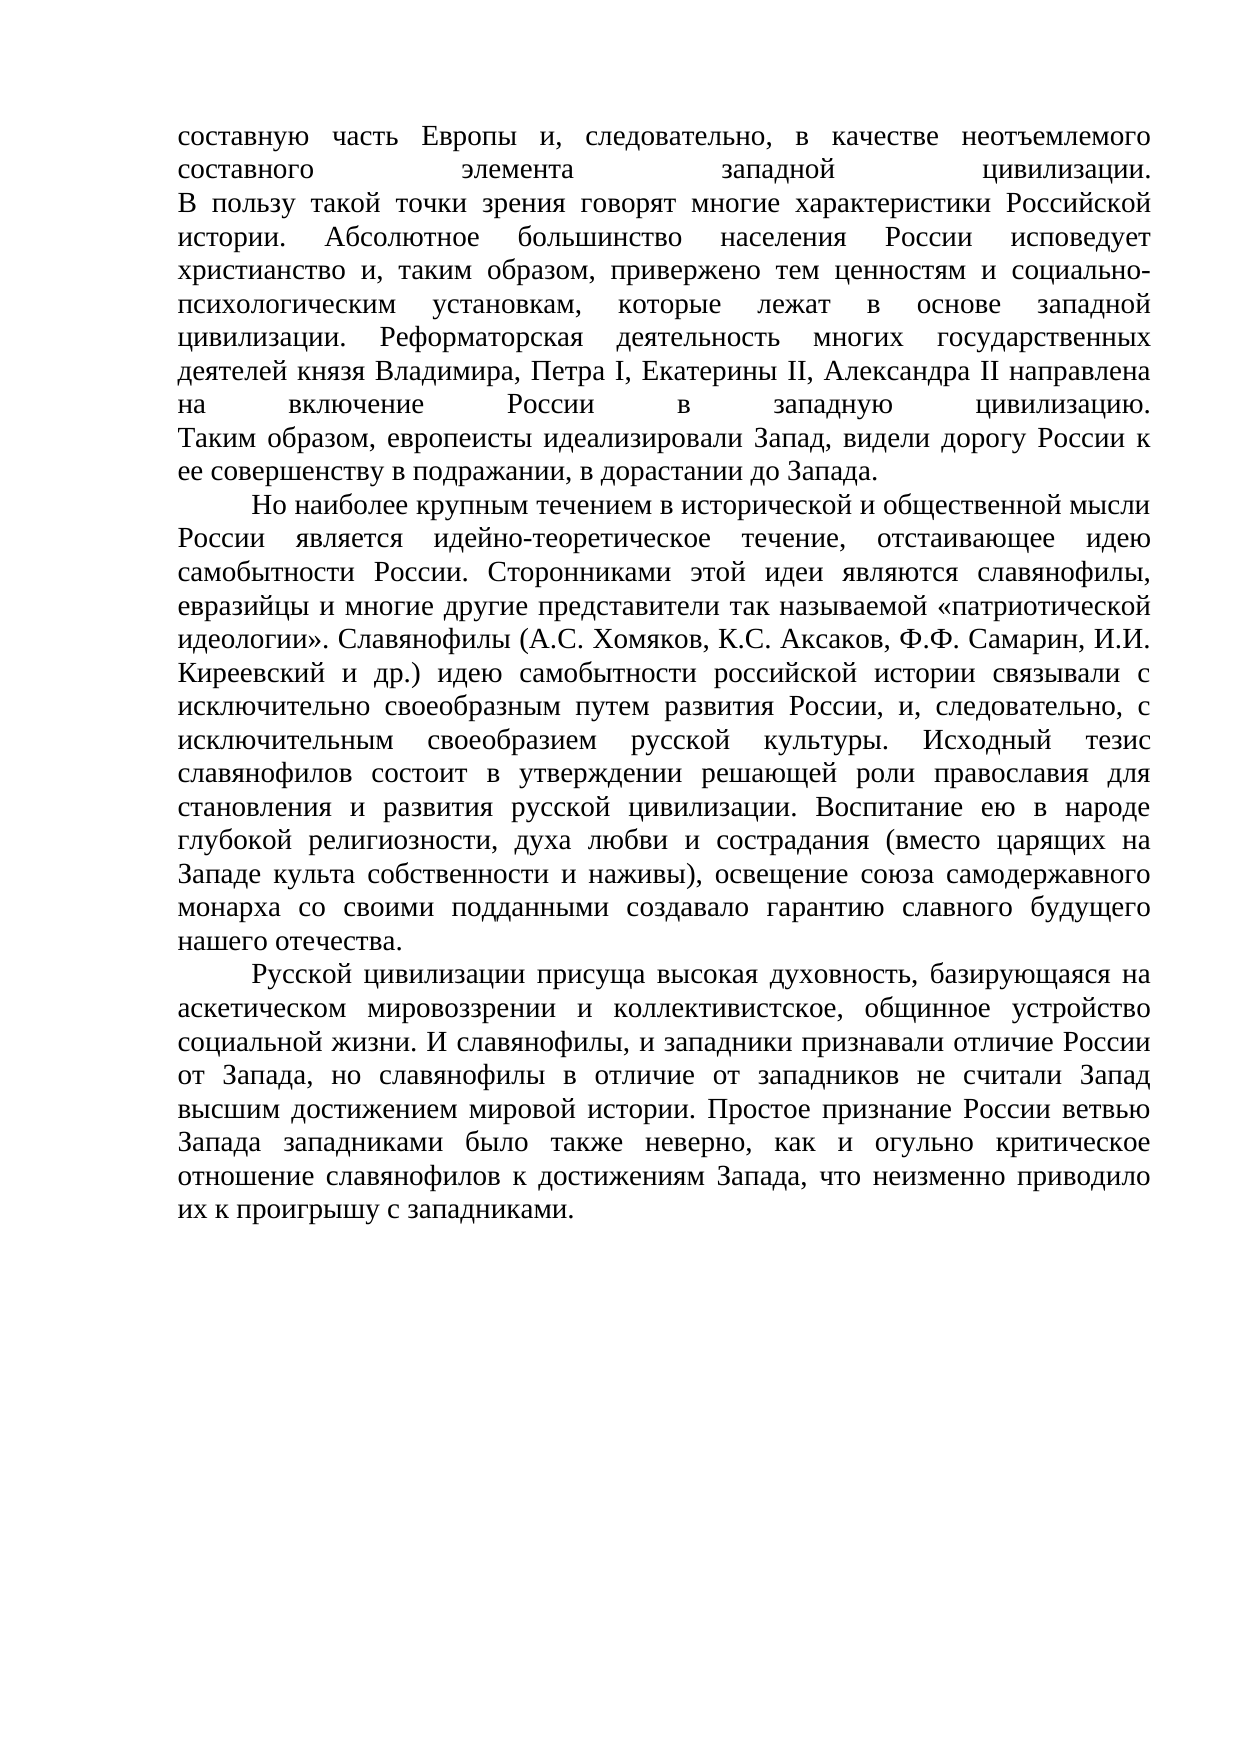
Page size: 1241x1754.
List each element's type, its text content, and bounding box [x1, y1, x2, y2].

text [177, 118, 1152, 487]
text Но наиболее крупным течением в исторической и общественной мысли России является идейно-теоретическое течение, отстаивающее идею самобытности России. Сторонниками этой идеи являются славянофилы, евразийцы и многие другие представители так называемой «патриотической идеологии». Славянофилы (А.С. Хомяков, К.С. Аксаков, Ф.Ф. Самарин, И.И. Киреевский и др.) идею самобытности российской истории связывали с исключительно своеобразным путем развития России, и, следовательно, с исключительным своеобразием русской культуры. Исходный тезис славянофилов состоит в утверждении решающей роли православия для становления и развития русской цивилизации. Воспитание ею в народе глубокой религиозности, духа любви и сострадания (вместо царящих на Западе культа собственности и наживы), освещение союза самодержавного монарха со своими подданными создавало гарантию славного будущего нашего отечества. [177, 487, 1152, 957]
text Русской цивилизации присуща высокая духовность, базирующаяся на аскетическом мировоззрении и коллективистское, общинное устройство социальной жизни. И славянофилы, и западники признавали отличие России от Запада, но славянофилы в отличие от западников не считали Запад высшим достижением мировой истории. Простое признание России ветвью Запада западниками было также неверно, как и огульно критическое отношение славянофилов к достижениям Запада, что неизменно приводило их к проигрышу с западниками. [177, 957, 1152, 1225]
